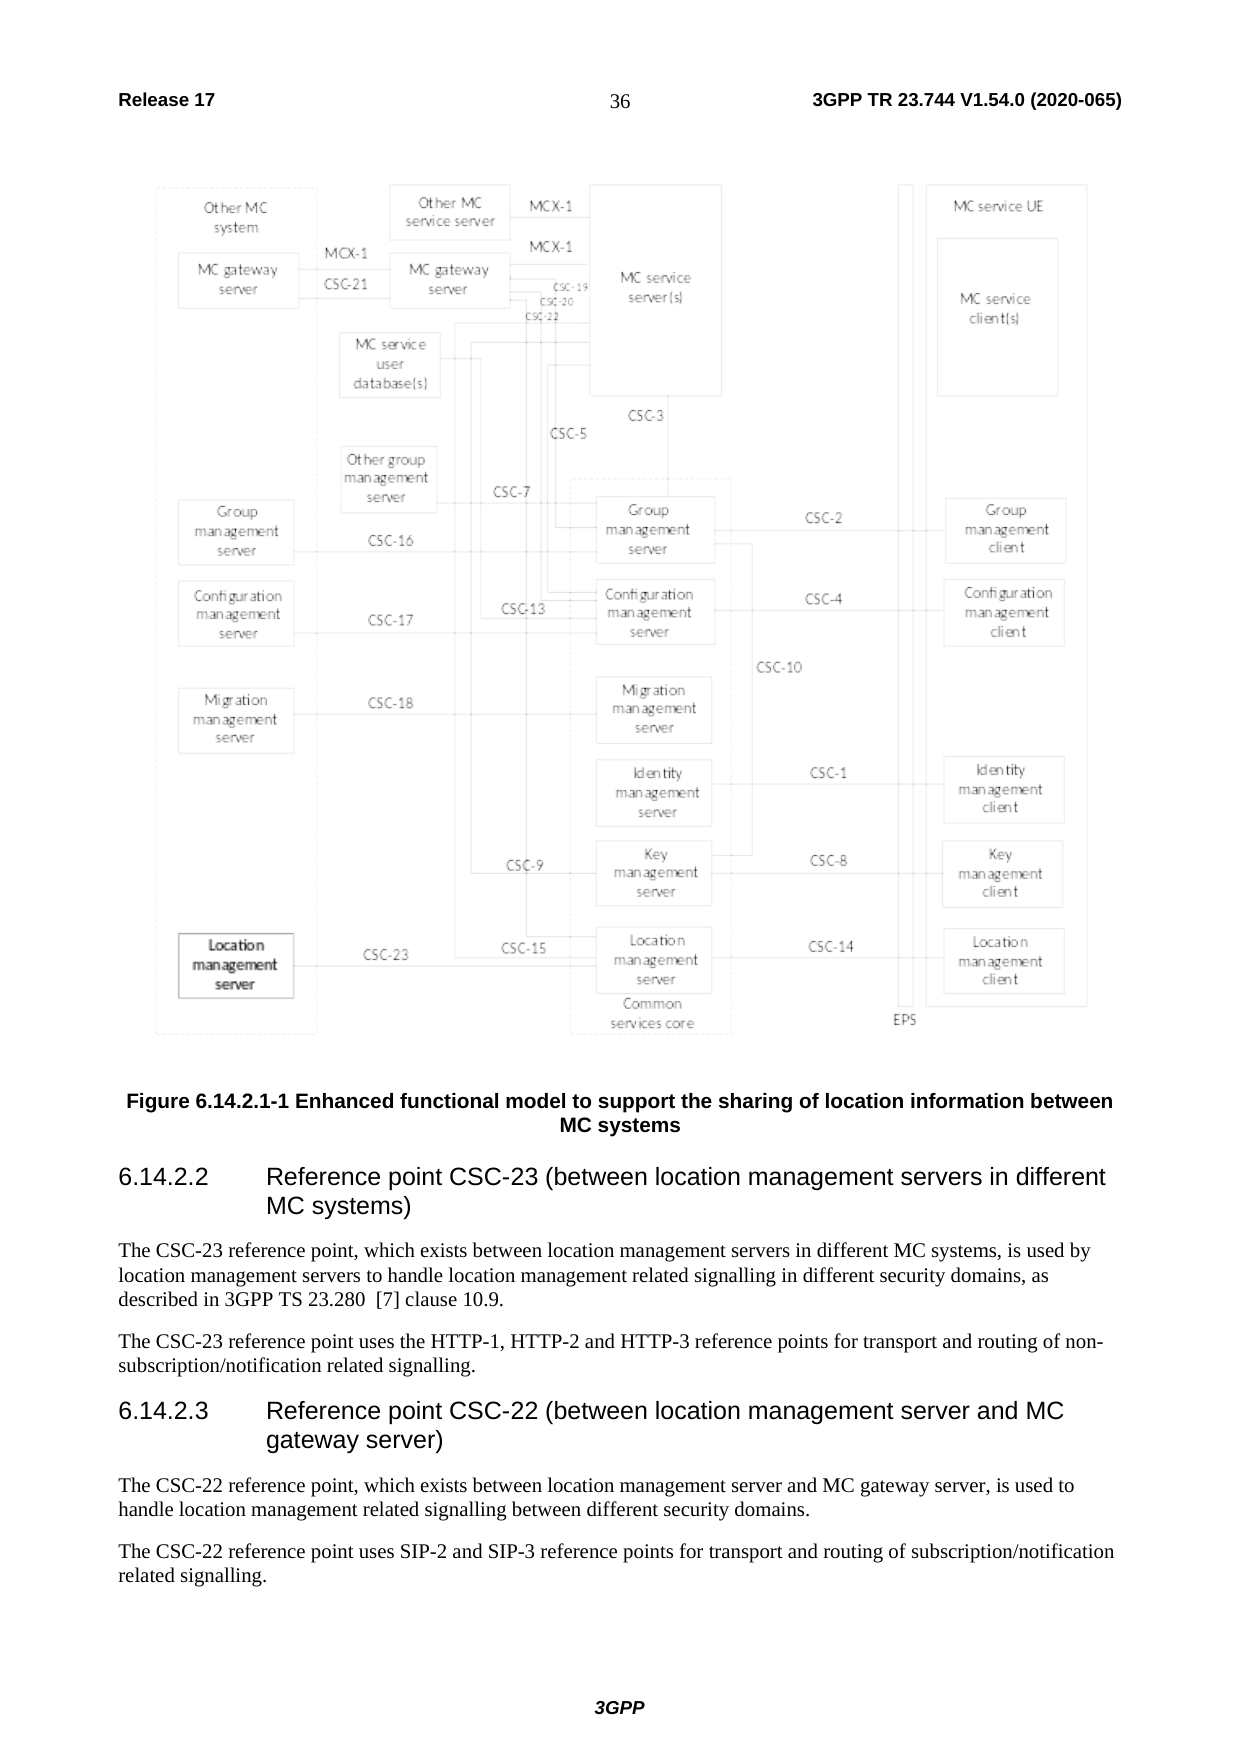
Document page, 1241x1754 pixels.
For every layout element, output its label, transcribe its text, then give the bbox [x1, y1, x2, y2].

text Figure 6.14.2.1-1 Enhanced functional model to support the sharing of location information between MC systems [118, 1089, 1122, 1137]
text The CSC-22 reference point, which exists between location management server and MC gateway server, is used to handle location management related signalling between different security domains. [118, 1472, 1122, 1521]
subtitle 6.14.2.2 Reference point CSC-23 (between location management servers in different MC systems) [118, 1162, 1122, 1220]
subtitle 6.14.2.3 Reference point CSC-22 (between location management server and MC gateway server) [118, 1396, 1122, 1454]
text The CSC-22 reference point uses SIP-2 and SIP-3 reference points for transport and routing of subscription/notification related signalling. [118, 1539, 1122, 1587]
text The CSC-23 reference point uses the HTTP-1, HTTP-2 and HTTP-3 reference points for transport and routing of non-subscription/notification related signalling. [118, 1329, 1122, 1377]
text The CSC-23 reference point, which exists between location management servers in different MC systems, is used by location management servers to handle location management related signalling in different security domains, as described in 3GPP TS 23.280 [7] clause 10.9. [118, 1238, 1122, 1311]
